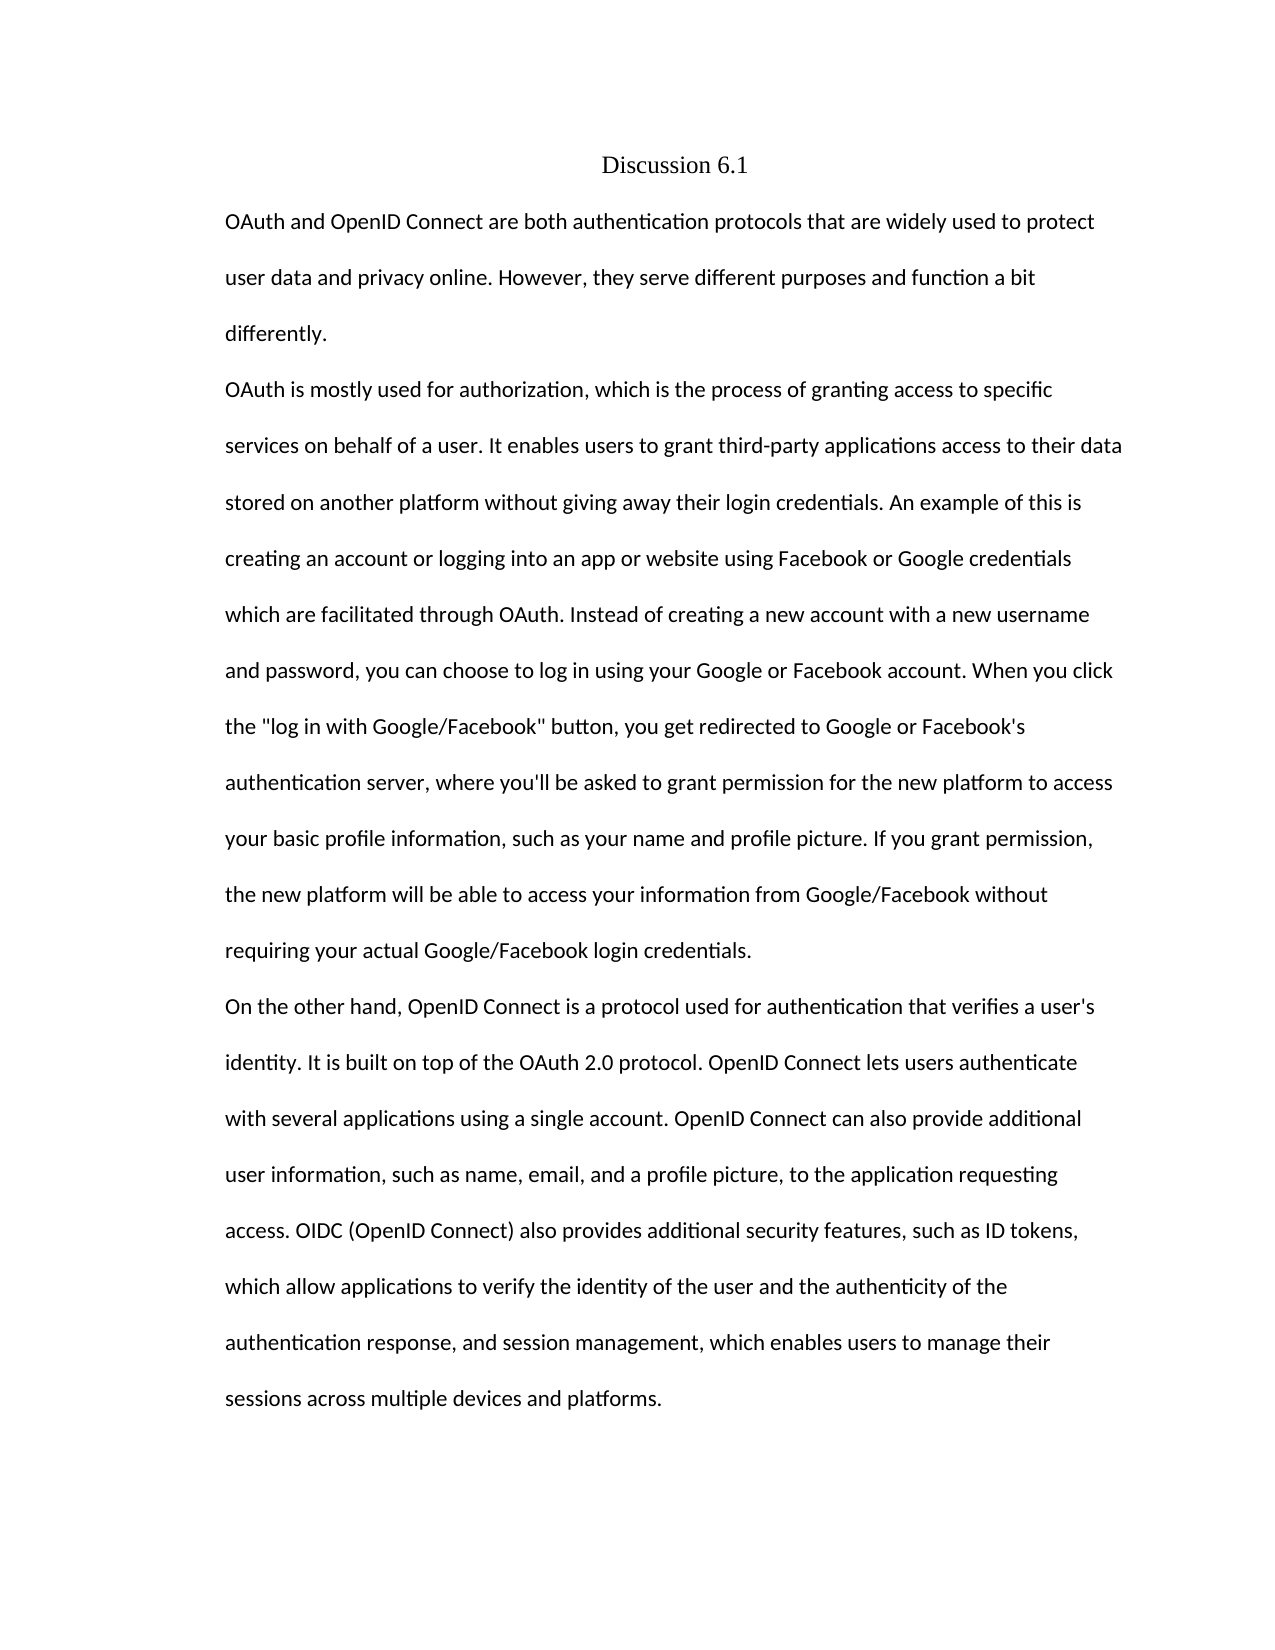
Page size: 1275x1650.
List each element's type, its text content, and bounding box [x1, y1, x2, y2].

list OAuth is mostly used for authorization, which is the process of granting access to specific services on behalf of a user. It enables users to grant third-party applications access to their data stored on another platform without giving away their login credentials. An example of this is creating an account or logging into an app or website using Facebook or Google credentials which are facilitated through OAuth. Instead of creating a new account with a new username and password, you can choose to log in using your Google or Facebook account. When you click the "log in with Google/Facebook" button, you get redirected to Google or Facebook's authentication server, where you'll be asked to grant permission for the new platform to access your basic profile information, such as your name and profile picture. If you grant permission, the new platform will be able to access your information from Google/Facebook without requiring your actual Google/Facebook login credentials. [225, 376, 1125, 964]
list OAuth and OpenID Connect are both authentication protocols that are widely used to protect user data and privacy online. However, they serve different purposes and function a bit differently. [225, 207, 1125, 348]
list Discussion 6.1 [225, 150, 1125, 179]
list On the other hand, OpenID Connect is a protocol used for authentication that verifies a user's identity. It is built on top of the OAuth 2.0 protocol. OpenID Connect lets users authenticate with several applications using a single account. OpenID Connect can also provide additional user information, such as name, email, and a profile picture, to the application requesting access. OIDC (OpenID Connect) also provides additional security features, such as ID tokens, which allow applications to verify the identity of the user and the authenticity of the authentication response, and session management, which enables users to manage their sessions across multiple devices and platforms. [225, 992, 1125, 1412]
